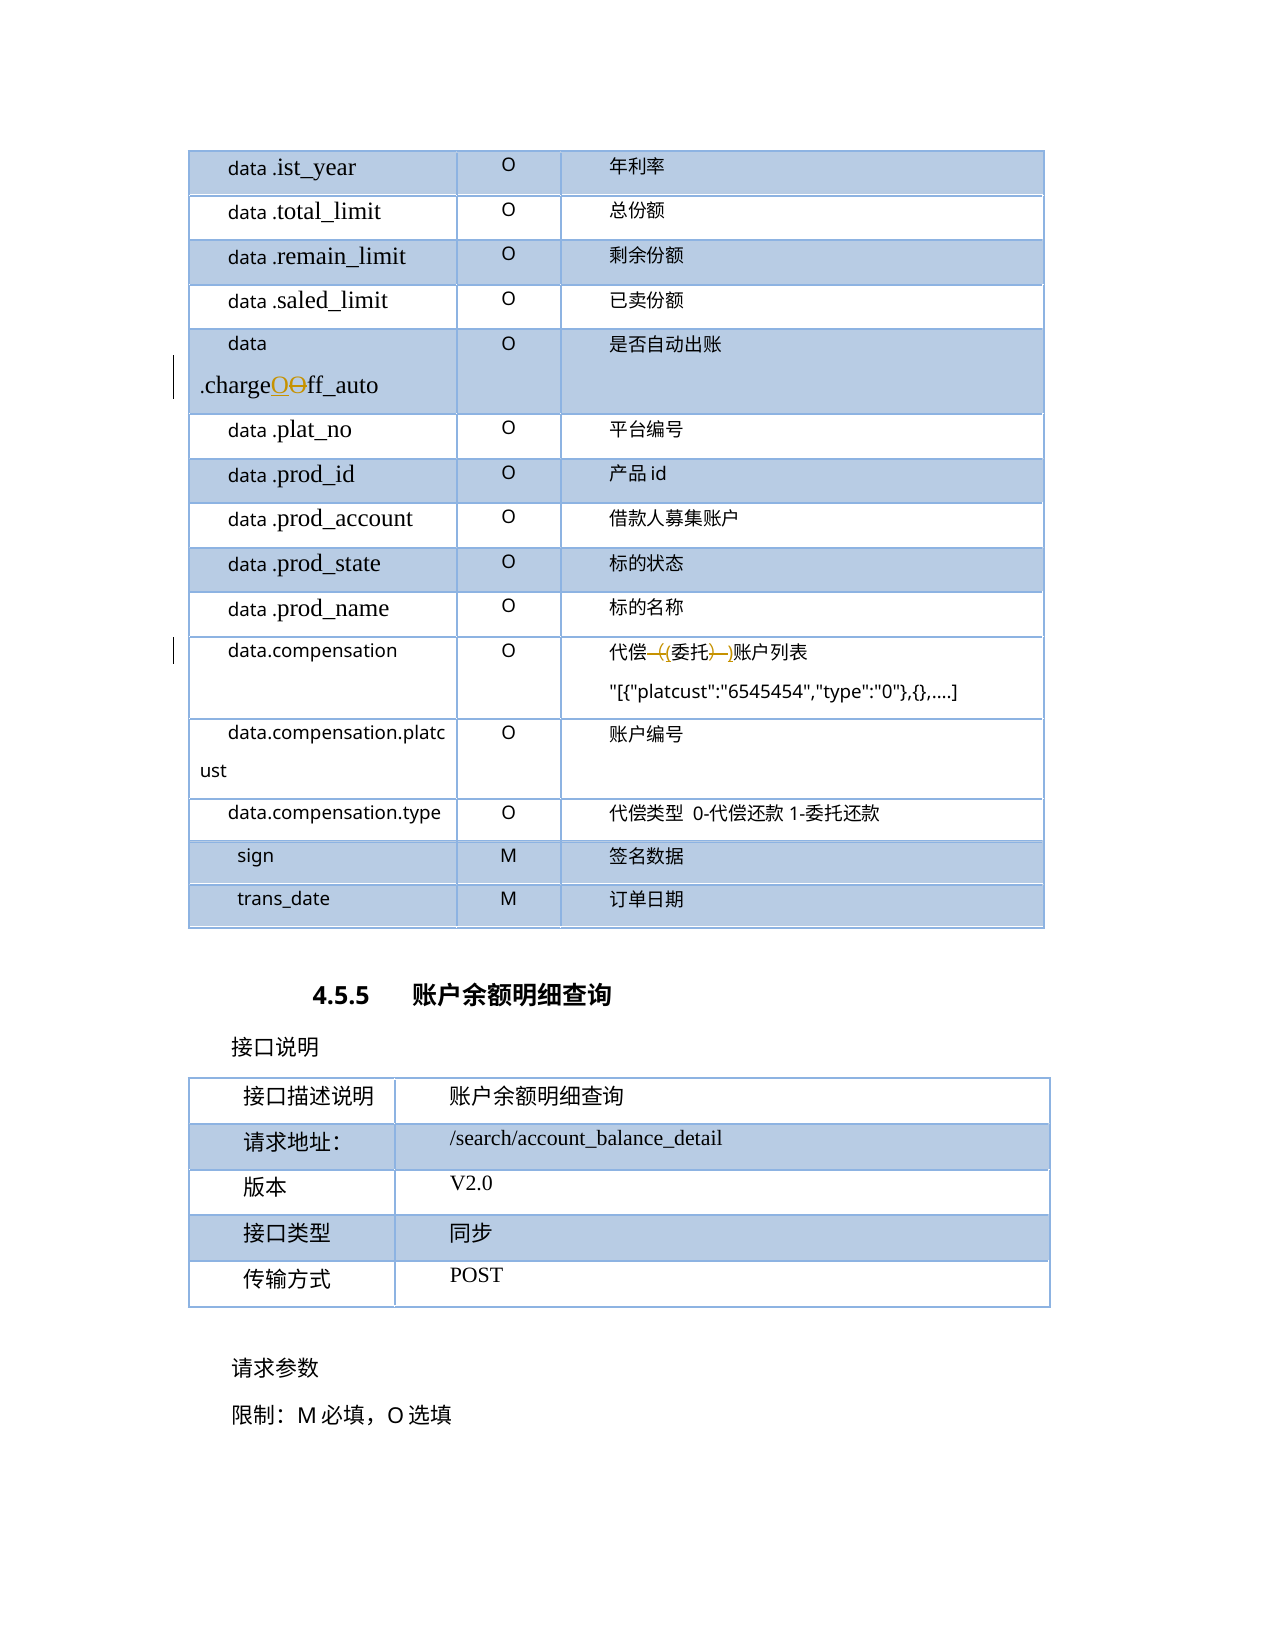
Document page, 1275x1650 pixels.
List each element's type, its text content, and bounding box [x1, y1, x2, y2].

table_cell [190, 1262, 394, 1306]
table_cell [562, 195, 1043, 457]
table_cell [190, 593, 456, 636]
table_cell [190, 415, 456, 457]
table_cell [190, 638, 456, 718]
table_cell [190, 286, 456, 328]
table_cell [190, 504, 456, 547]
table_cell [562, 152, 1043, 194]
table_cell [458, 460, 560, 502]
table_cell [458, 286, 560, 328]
text 接口说明 [187, 1030, 1087, 1061]
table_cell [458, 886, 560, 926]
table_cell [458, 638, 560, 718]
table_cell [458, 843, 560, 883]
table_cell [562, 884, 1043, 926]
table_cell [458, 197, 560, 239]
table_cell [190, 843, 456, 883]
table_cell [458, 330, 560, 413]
subtitle 账户余额明细查询 [262, 975, 1087, 1012]
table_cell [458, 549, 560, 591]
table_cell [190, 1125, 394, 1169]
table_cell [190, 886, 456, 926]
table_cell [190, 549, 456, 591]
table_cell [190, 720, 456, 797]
text 请求参数 [187, 1351, 1087, 1382]
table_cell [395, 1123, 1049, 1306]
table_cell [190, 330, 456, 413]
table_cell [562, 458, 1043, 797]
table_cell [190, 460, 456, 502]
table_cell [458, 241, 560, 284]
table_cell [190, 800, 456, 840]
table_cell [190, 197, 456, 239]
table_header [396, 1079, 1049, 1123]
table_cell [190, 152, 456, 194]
text 限制：M必填，O选填 [187, 1398, 1087, 1430]
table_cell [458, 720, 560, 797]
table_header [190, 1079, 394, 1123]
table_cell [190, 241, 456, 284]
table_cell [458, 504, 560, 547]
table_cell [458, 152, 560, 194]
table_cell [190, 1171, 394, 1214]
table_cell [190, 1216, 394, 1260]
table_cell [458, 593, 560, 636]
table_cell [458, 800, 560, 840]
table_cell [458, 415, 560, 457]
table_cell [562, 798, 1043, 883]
